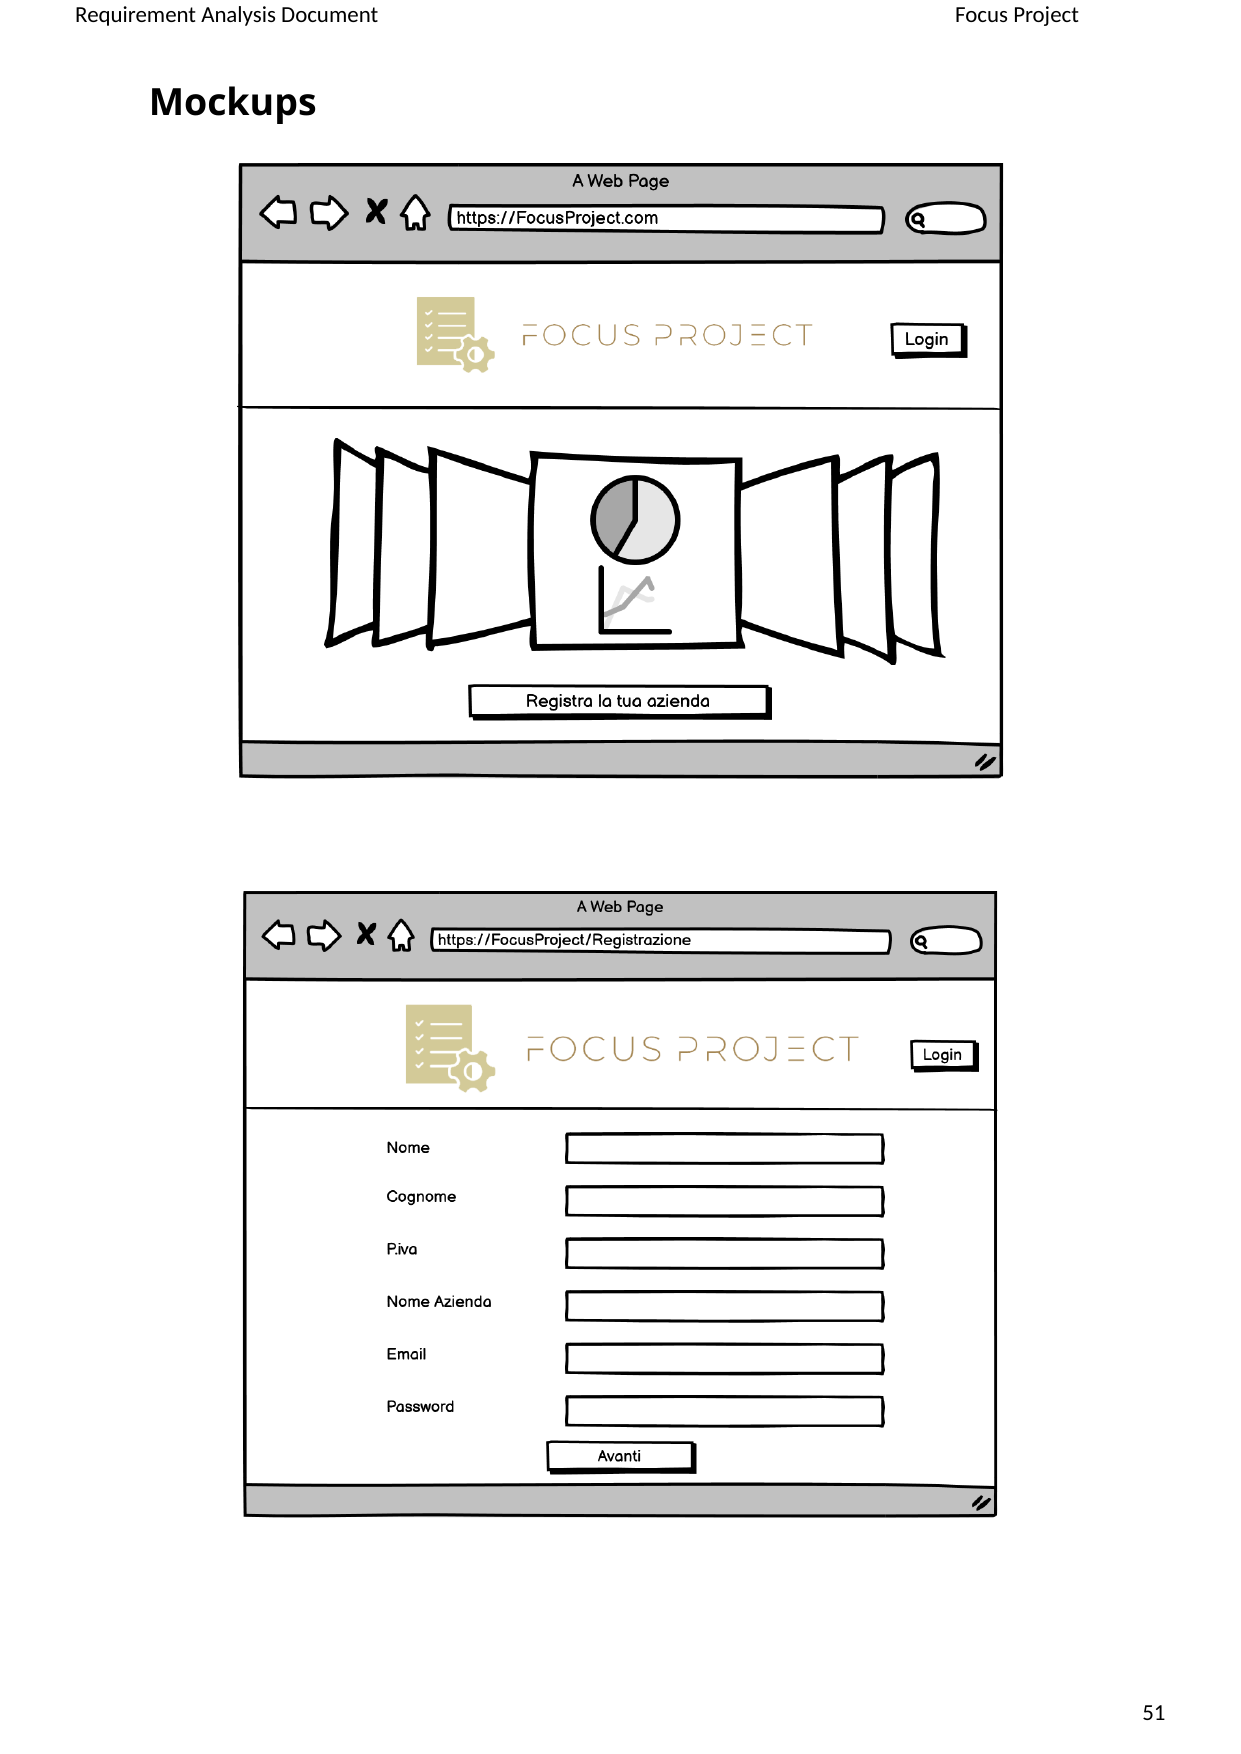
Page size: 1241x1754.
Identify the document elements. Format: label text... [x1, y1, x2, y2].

text Mockups [75, 75, 1165, 126]
picture [237, 162, 1004, 779]
picture [242, 891, 998, 1518]
